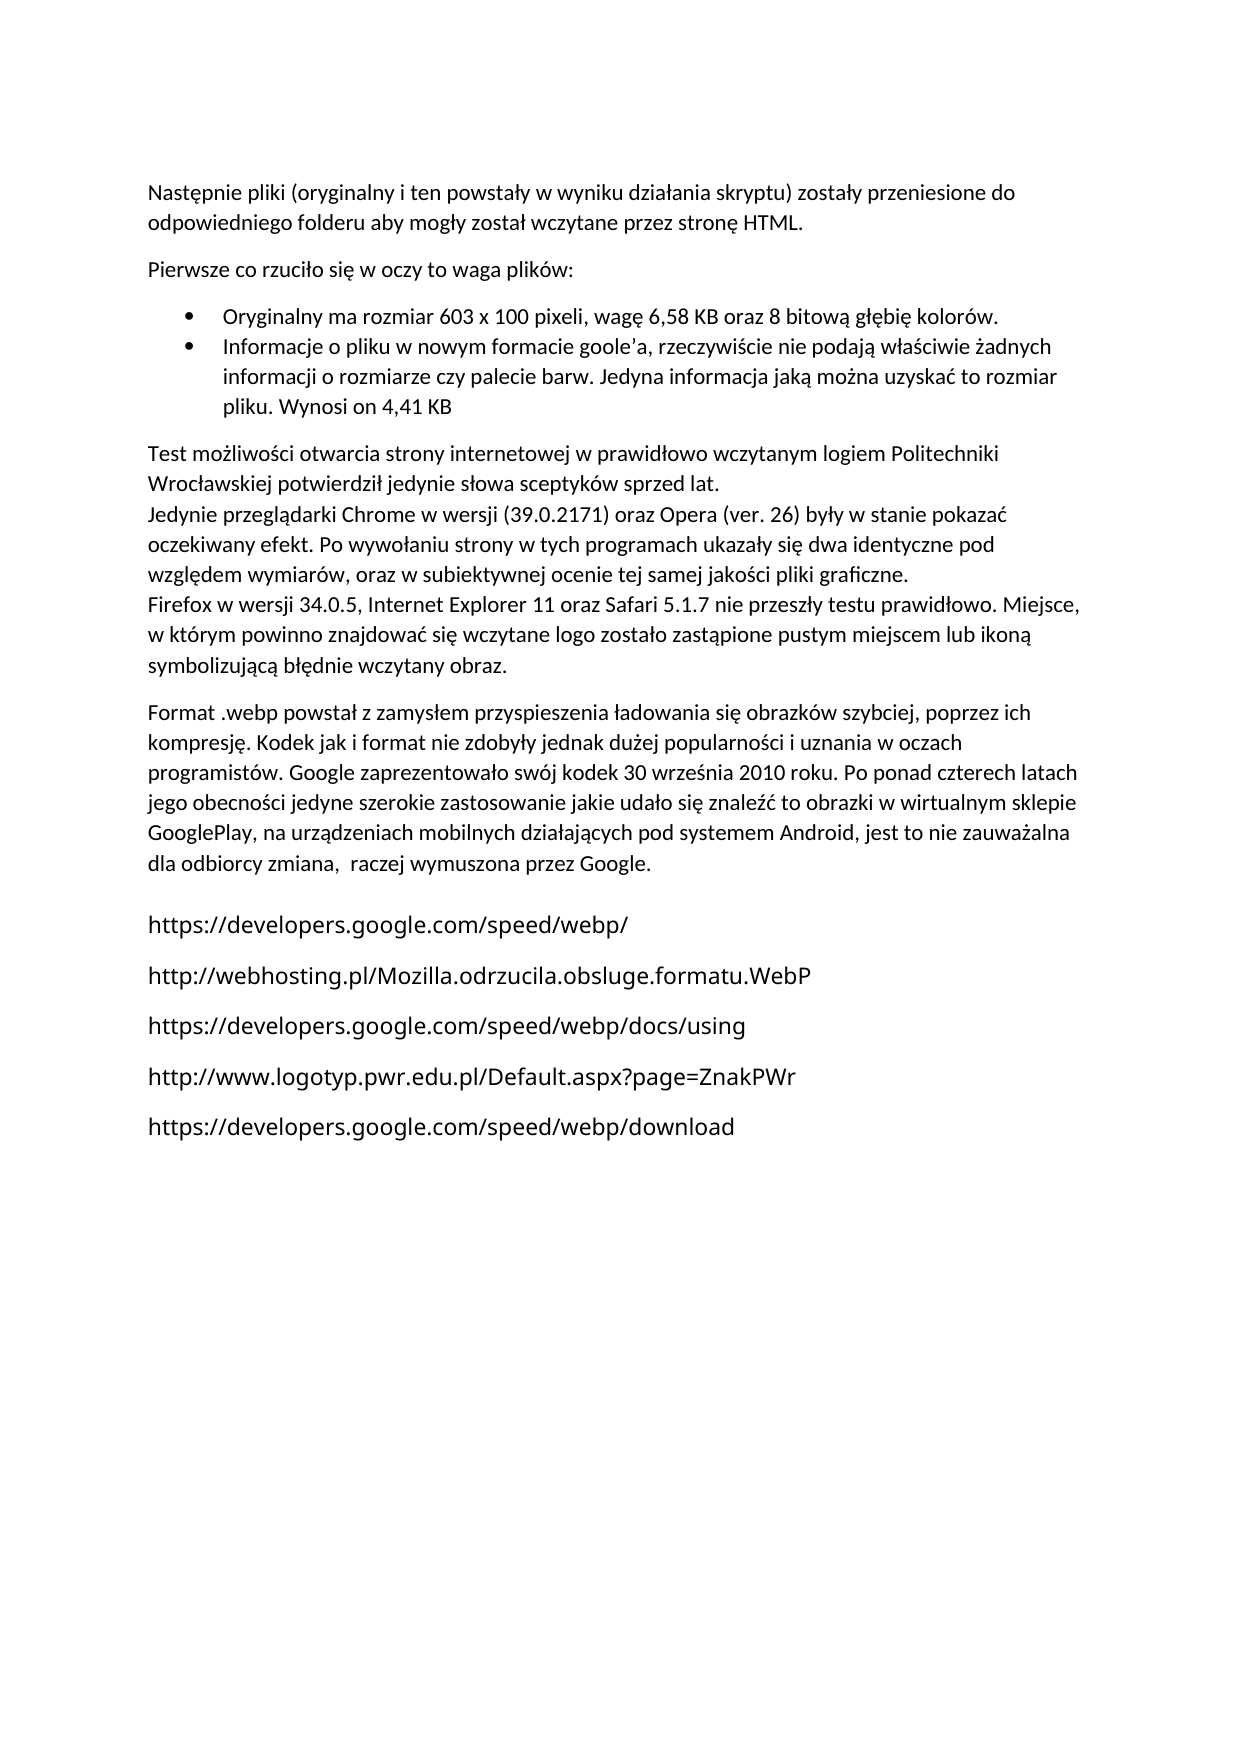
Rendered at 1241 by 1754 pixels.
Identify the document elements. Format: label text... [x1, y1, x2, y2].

list Informacje o pliku w nowym formacie goole’a, rzeczywiście nie podają właściwie żadnych informacji o rozmiarze czy palecie barw. Jedyna informacja jaką można uzyskać to rozmiar pliku. Wynosi on 4,41 KB [185, 332, 1093, 420]
text http://www.logotyp.pwr.edu.pl/Default.aspx?page=ZnakPWr [148, 1061, 1093, 1092]
text https://developers.google.com/speed/webp/docs/using [148, 1010, 1093, 1041]
list Oryginalny ma rozmiar 603 x 100 pixeli, wagę 6,58 KB oraz 8 bitową głębię kolorów. [185, 302, 1093, 330]
text http://webhosting.pl/Mozilla.odrzucila.obsluge.formatu.WebP [148, 960, 1093, 991]
text https://developers.google.com/speed/webp/download [148, 1111, 1093, 1142]
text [148, 148, 1093, 236]
text Format .webp powstał z zamysłem przyspieszenia ładowania się obrazków szybciej, poprzez ich kompresję. Kodek jak i format nie zdobyły jednak dużej popularności i uznania w oczach programistów. Google zaprezentowało swój kodek 30 września 2010 roku. Po ponad czterech latach jego obecności jedyne szerokie zastosowanie jakie udało się znaleźć to obrazki w wirtualnym sklepie GooglePlay, na urządzeniach mobilnych działających pod systemem Android, jest to nie zauważalna dla odbiorcy zmiana, raczej wymuszona przez Google. https://developers.google.com/speed/webp/ [148, 698, 1093, 941]
text Test możliwości otwarcia strony internetowej w prawidłowo wczytanym logiem Politechniki Wrocławskiej potwierdził jedynie słowa sceptyków sprzed lat. Jedynie przeglądarki Chrome w wersji (39.0.2171) oraz Opera (ver. 26) były w stanie pokazać oczekiwany efekt. Po wywołaniu strony w tych programach ukazały się dwa identyczne pod względem wymiarów, oraz w subiektywnej ocenie tej samej jakości pliki graficzne. Firefox w wersji 34.0.5, Internet Explorer 11 oraz Safari 5.1.7 nie przeszły testu prawidłowo. Miejsce, w którym powinno znajdować się wczytane logo zostało zastąpione pustym miejscem lub ikoną symbolizującą błędnie wczytany obraz. [148, 439, 1093, 679]
text Pierwsze co rzuciło się w oczy to waga plików: [148, 255, 1093, 283]
